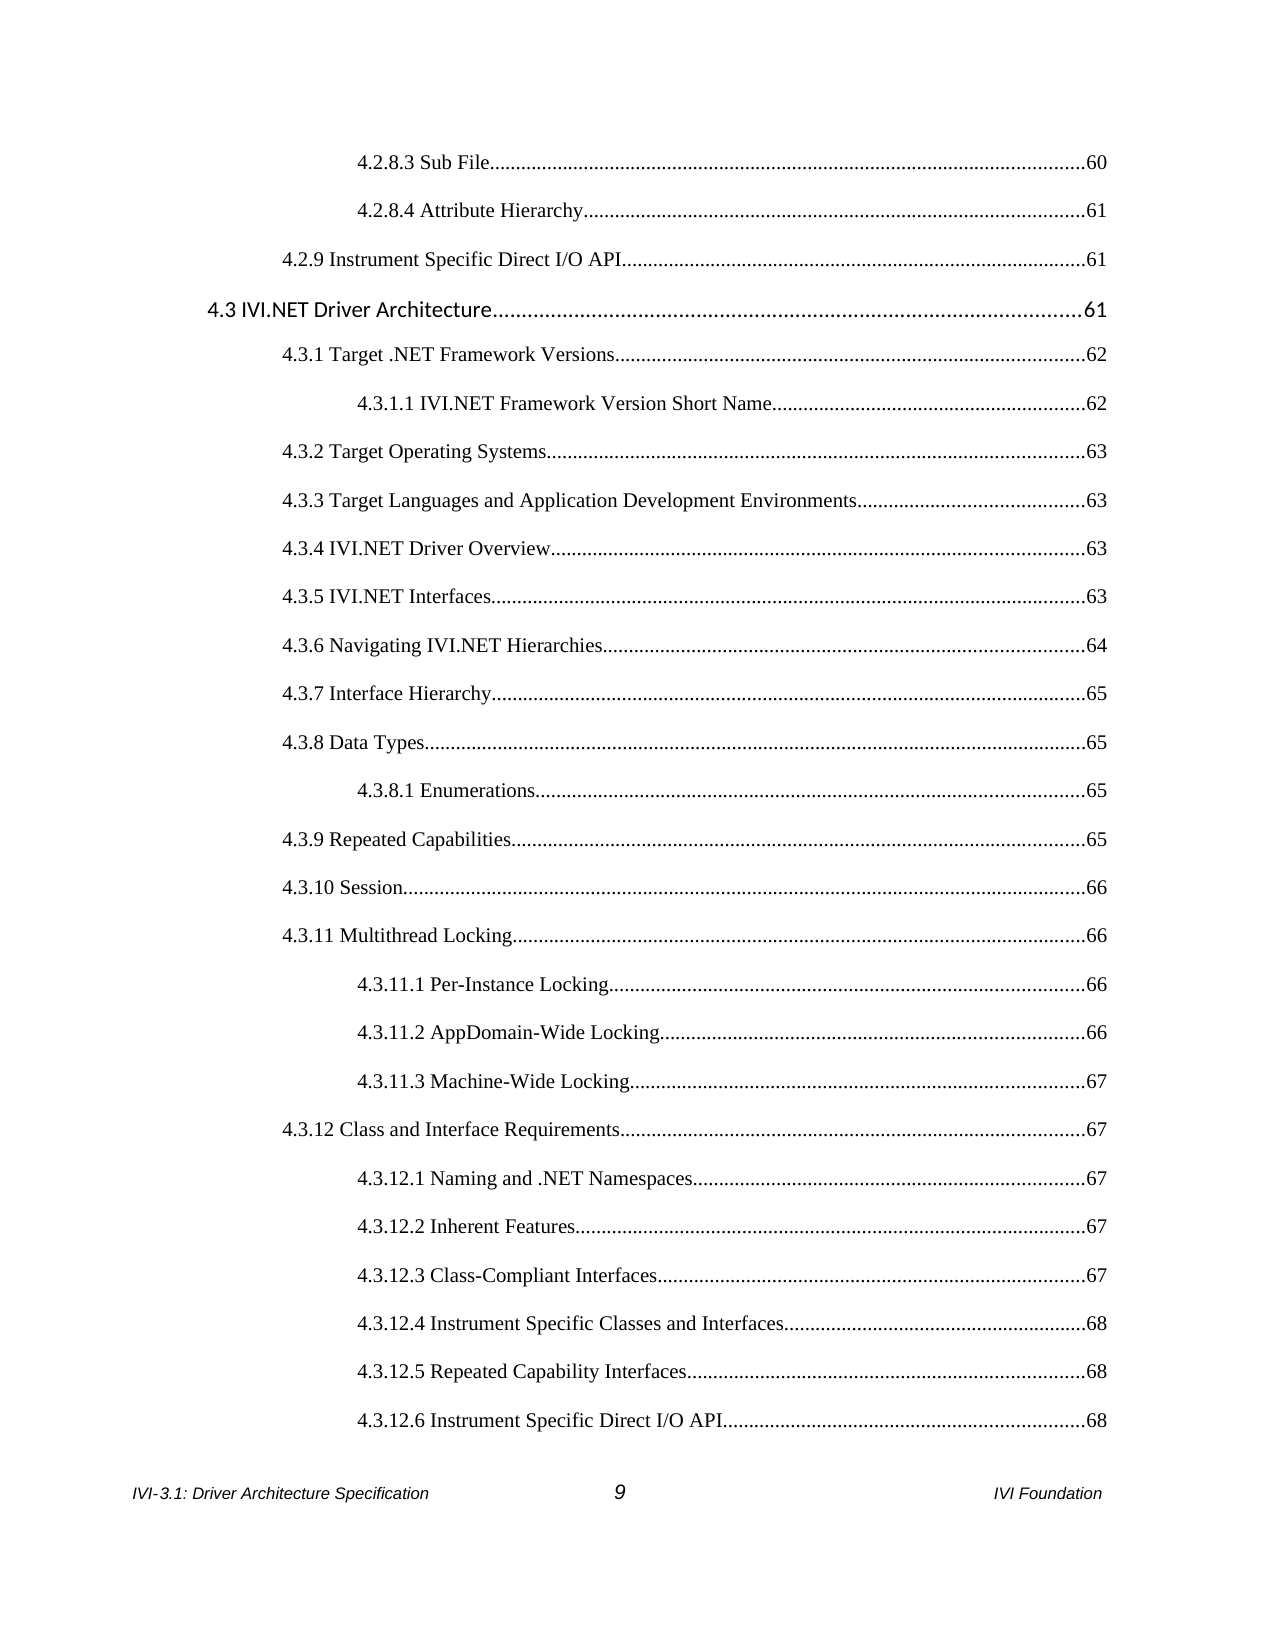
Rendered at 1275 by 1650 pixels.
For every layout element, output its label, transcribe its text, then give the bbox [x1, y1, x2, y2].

text 4.3.6 Navigating IVI.NET Hierarchies 64 [282, 633, 1125, 657]
text 4.3.12.1 Naming and .NET Namespaces 67 [357, 1166, 1125, 1190]
text 4.3.3 Target Languages and Application Development Environments 63 [282, 487, 1125, 512]
text 4.3.2 Target Operating Systems 63 [282, 439, 1125, 463]
text 4.3.8 Data Types 65 [282, 730, 1125, 754]
text 4.3.12.4 Instrument Specific Classes and Interfaces 68 [357, 1311, 1125, 1335]
text 4.3.12.3 Class-Compliant Interfaces 67 [357, 1262, 1125, 1287]
text 4.3.4 IVI.NET Driver Overview 63 [282, 536, 1125, 560]
text 4.3.1.1 IVI.NET Framework Version Short Name 62 [357, 391, 1125, 415]
text 4.3.5 IVI.NET Interfaces 63 [282, 584, 1125, 608]
text 4.3.12.6 Instrument Specific Direct I/O API 68 [357, 1408, 1125, 1432]
text 4.3.12 Class and Interface Requirements 67 [282, 1117, 1125, 1141]
text 4.3.7 Interface Hierarchy 65 [282, 681, 1125, 705]
text 4.3.1 Target .NET Framework Versions 62 [282, 342, 1125, 366]
text 4.3.12.5 Repeated Capability Interfaces 68 [357, 1359, 1125, 1383]
text 4.2.8.4 Attribute Hierarchy 61 [357, 198, 1125, 222]
text 4.2.8.3 Sub File 60 [357, 150, 1125, 174]
text 4.3.11 Multithread Locking 66 [282, 923, 1125, 947]
text 4.3.11.1 Per-Instance Locking 66 [357, 972, 1125, 996]
text 4.3 IVI.NET Driver Architecture 61 [207, 295, 1125, 323]
text 4.2.9 Instrument Specific Direct I/O API 61 [282, 247, 1125, 271]
text 4.3.8.1 Enumerations 65 [357, 778, 1125, 802]
text 4.3.12.2 Inherent Features 67 [357, 1214, 1125, 1238]
text 4.3.10 Session 66 [282, 875, 1125, 899]
text 4.3.11.3 Machine-Wide Locking 67 [357, 1069, 1125, 1093]
text 4.3.11.2 AppDomain-Wide Locking 66 [357, 1020, 1125, 1044]
text 4.3.9 Repeated Capabilities 65 [282, 827, 1125, 851]
